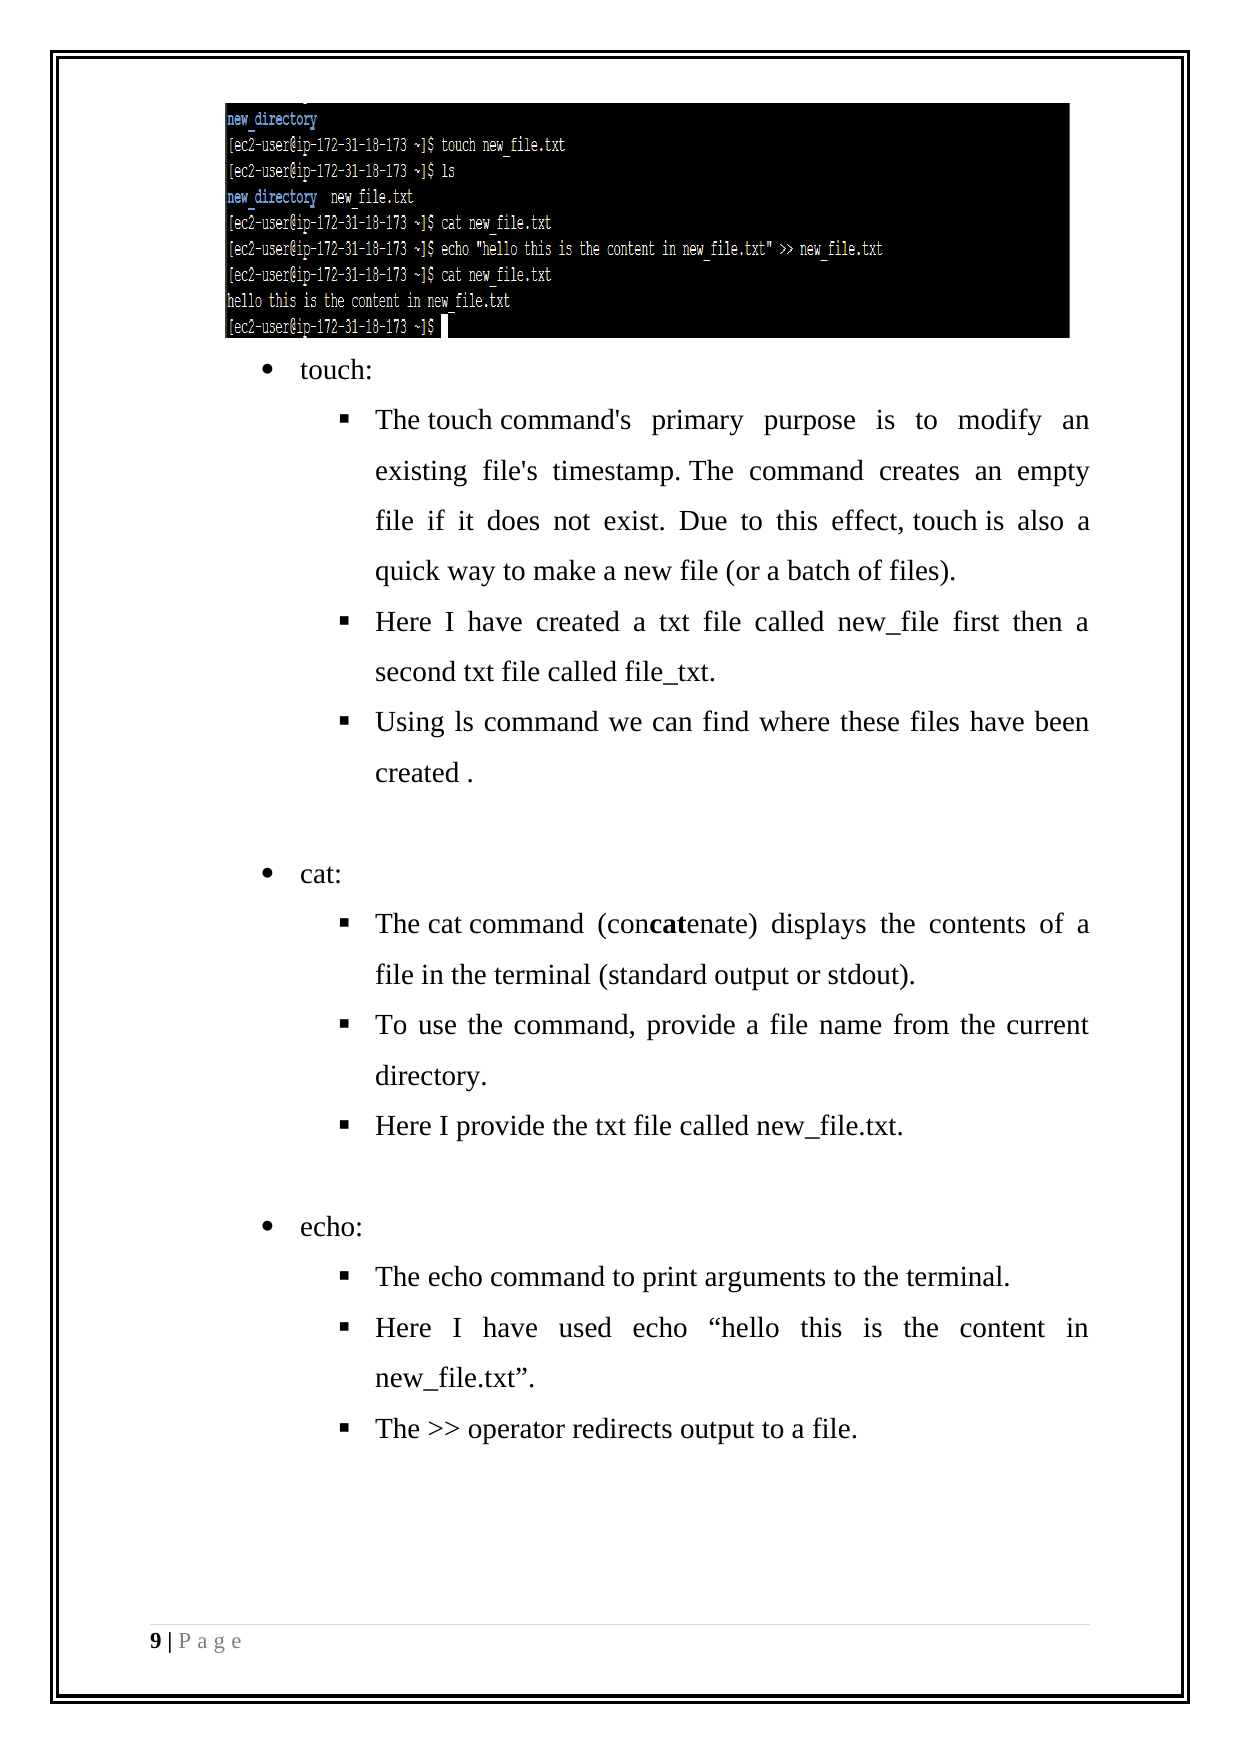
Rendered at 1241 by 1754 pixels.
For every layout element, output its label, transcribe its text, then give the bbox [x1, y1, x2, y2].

list touch: [262, 352, 1090, 385]
list echo: [262, 1209, 1090, 1243]
list To use the command, provide a file name from the current directory. [337, 1007, 1090, 1091]
list The cat command (concatenate) displays the contents of a file in the terminal (standard output or stdout). [337, 906, 1090, 990]
list cat: [262, 856, 1090, 889]
list Using ls command we can find where these files have been created . [337, 704, 1090, 788]
list Here I have used echo “hello this is the content in new_file.txt”. [337, 1310, 1090, 1394]
list The echo command to print arguments to the terminal. [337, 1259, 1090, 1293]
list The touch command's primary purpose is to modify an existing file's timestamp. The command creates an empty file if it does not exist. Due to this effect, touch is also a quick way to make a new file (or a batch of files). [337, 402, 1090, 587]
list Here I provide the txt file called new_file.txt. [337, 1108, 1090, 1142]
picture [225, 103, 1070, 338]
list The >> operator redirects output to a file. [337, 1411, 1090, 1444]
list Here I have created a txt file called new_file first then a second txt file called file_txt. [337, 604, 1090, 688]
